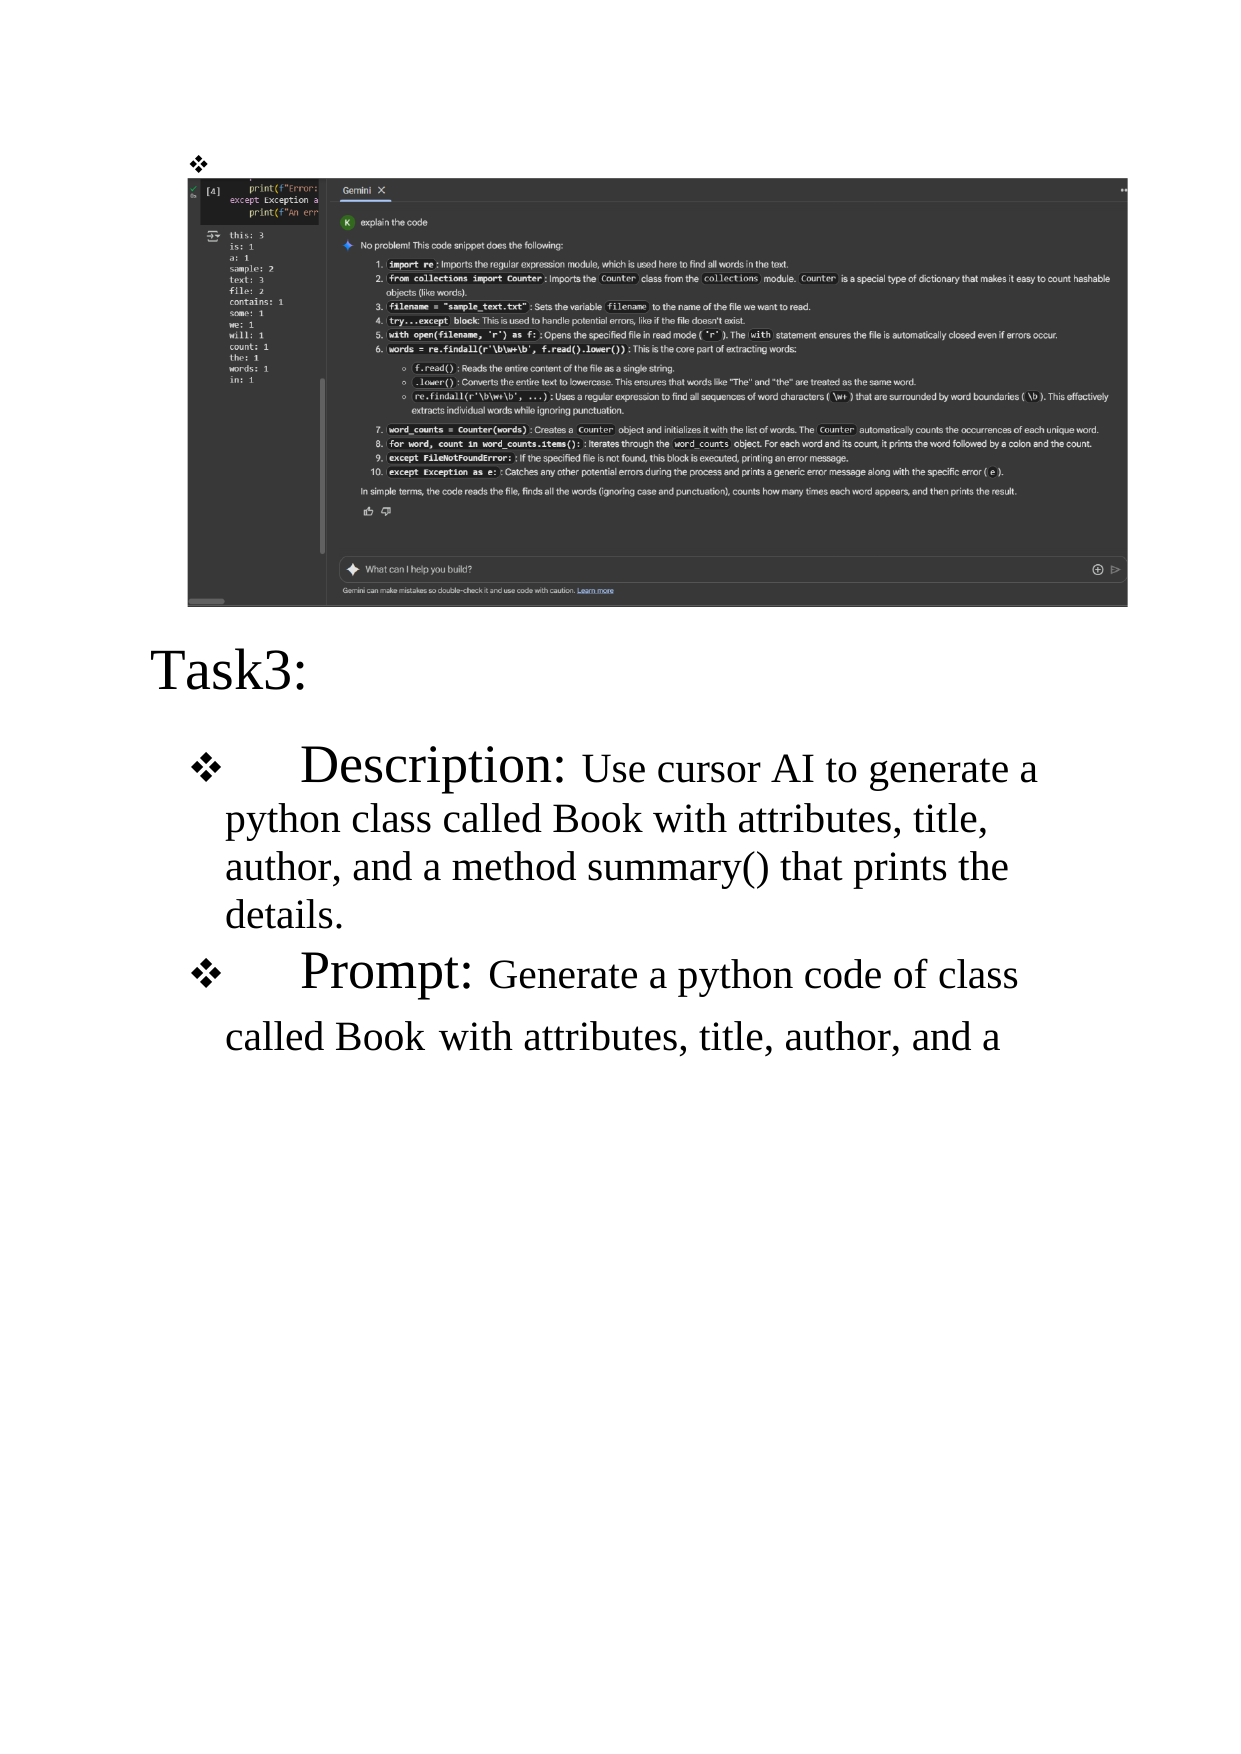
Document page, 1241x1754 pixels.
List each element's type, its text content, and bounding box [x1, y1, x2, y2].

text Task3: [150, 635, 1090, 702]
list Description: Use cursor AI to generate a python class called Book with attributes, title, author, and a method summary() that prints the details. [187, 732, 1090, 938]
list Prompt: Generate a python code of class called Book with attributes, title, author, and a method summary() that prints the details. [187, 967, 1090, 1091]
picture [187, 178, 1128, 607]
